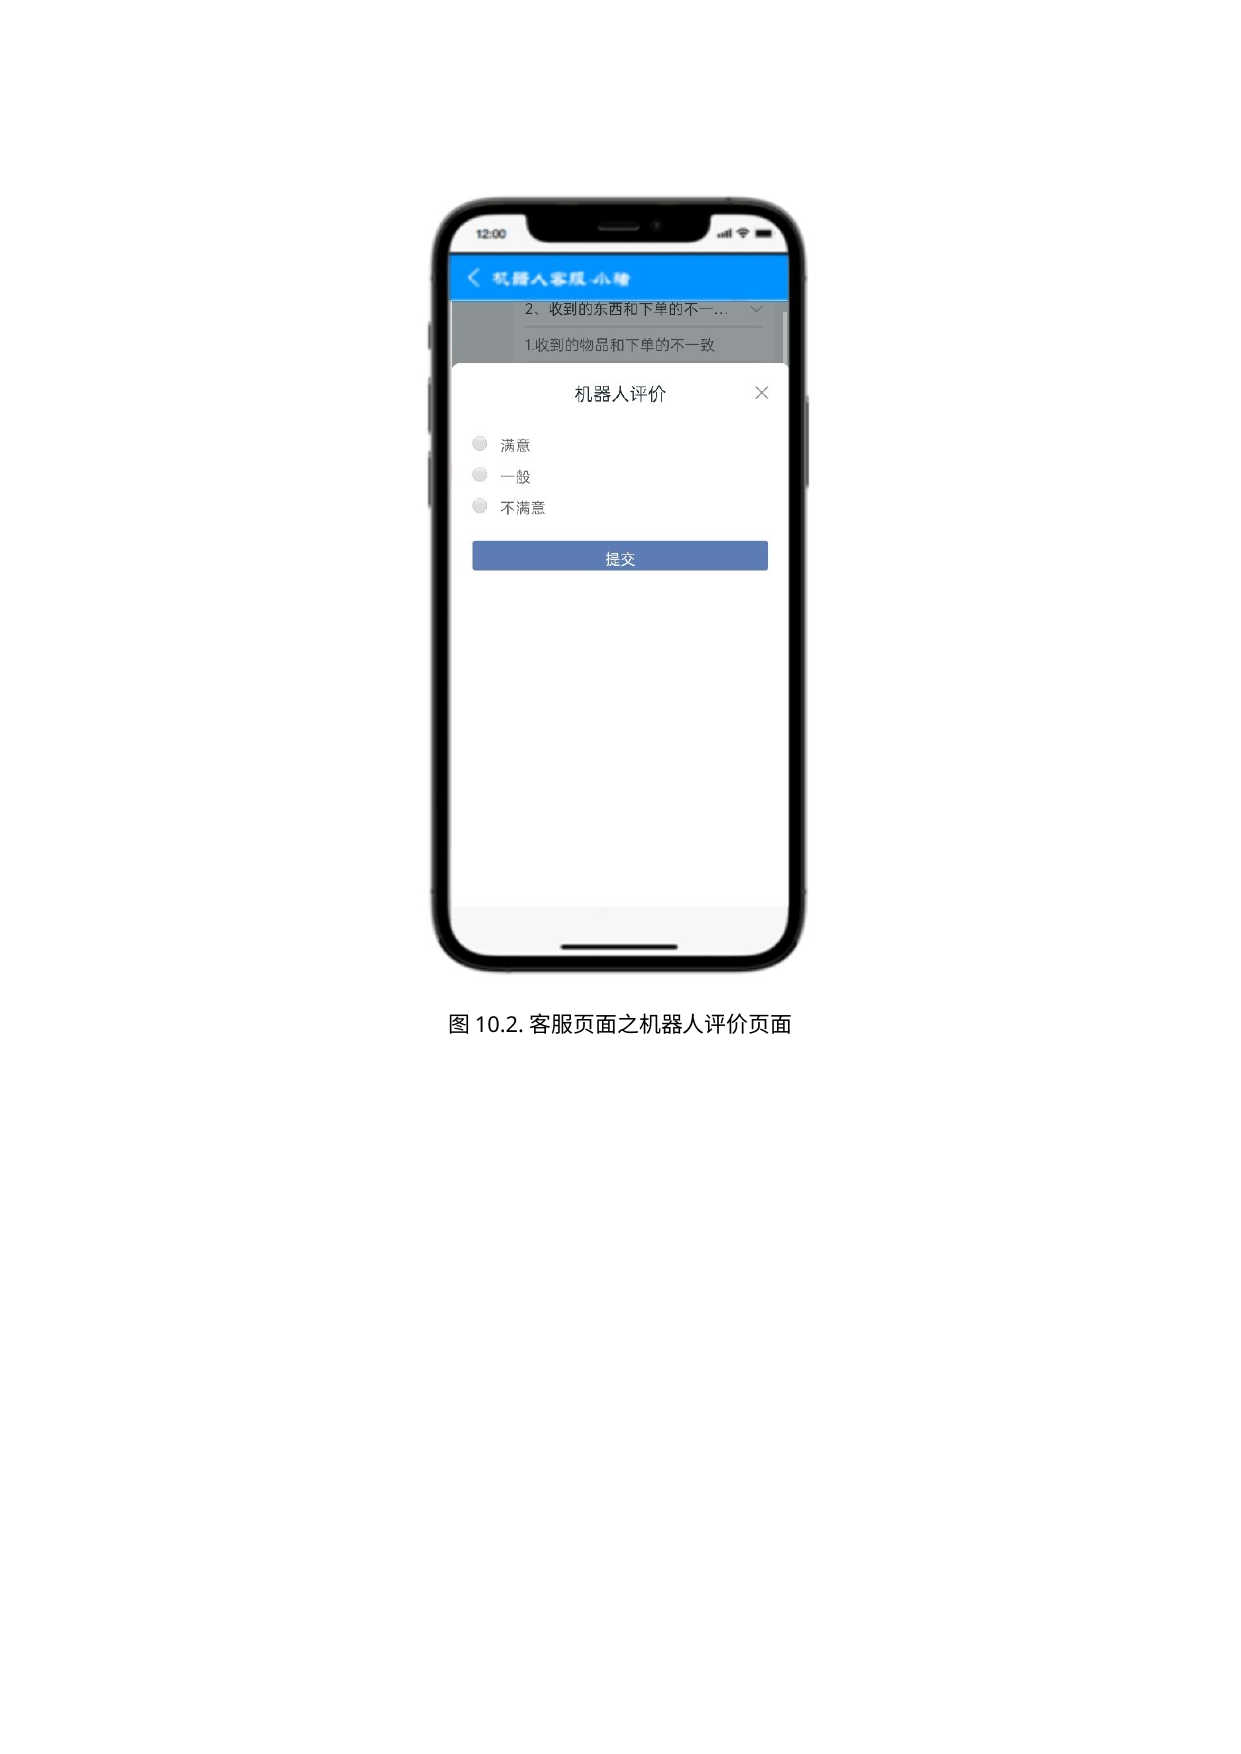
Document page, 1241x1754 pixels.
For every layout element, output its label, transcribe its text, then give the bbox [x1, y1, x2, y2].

text 图10.2. 客服页面之机器人评价页面 [187, 1007, 1053, 1039]
picture [423, 162, 817, 984]
